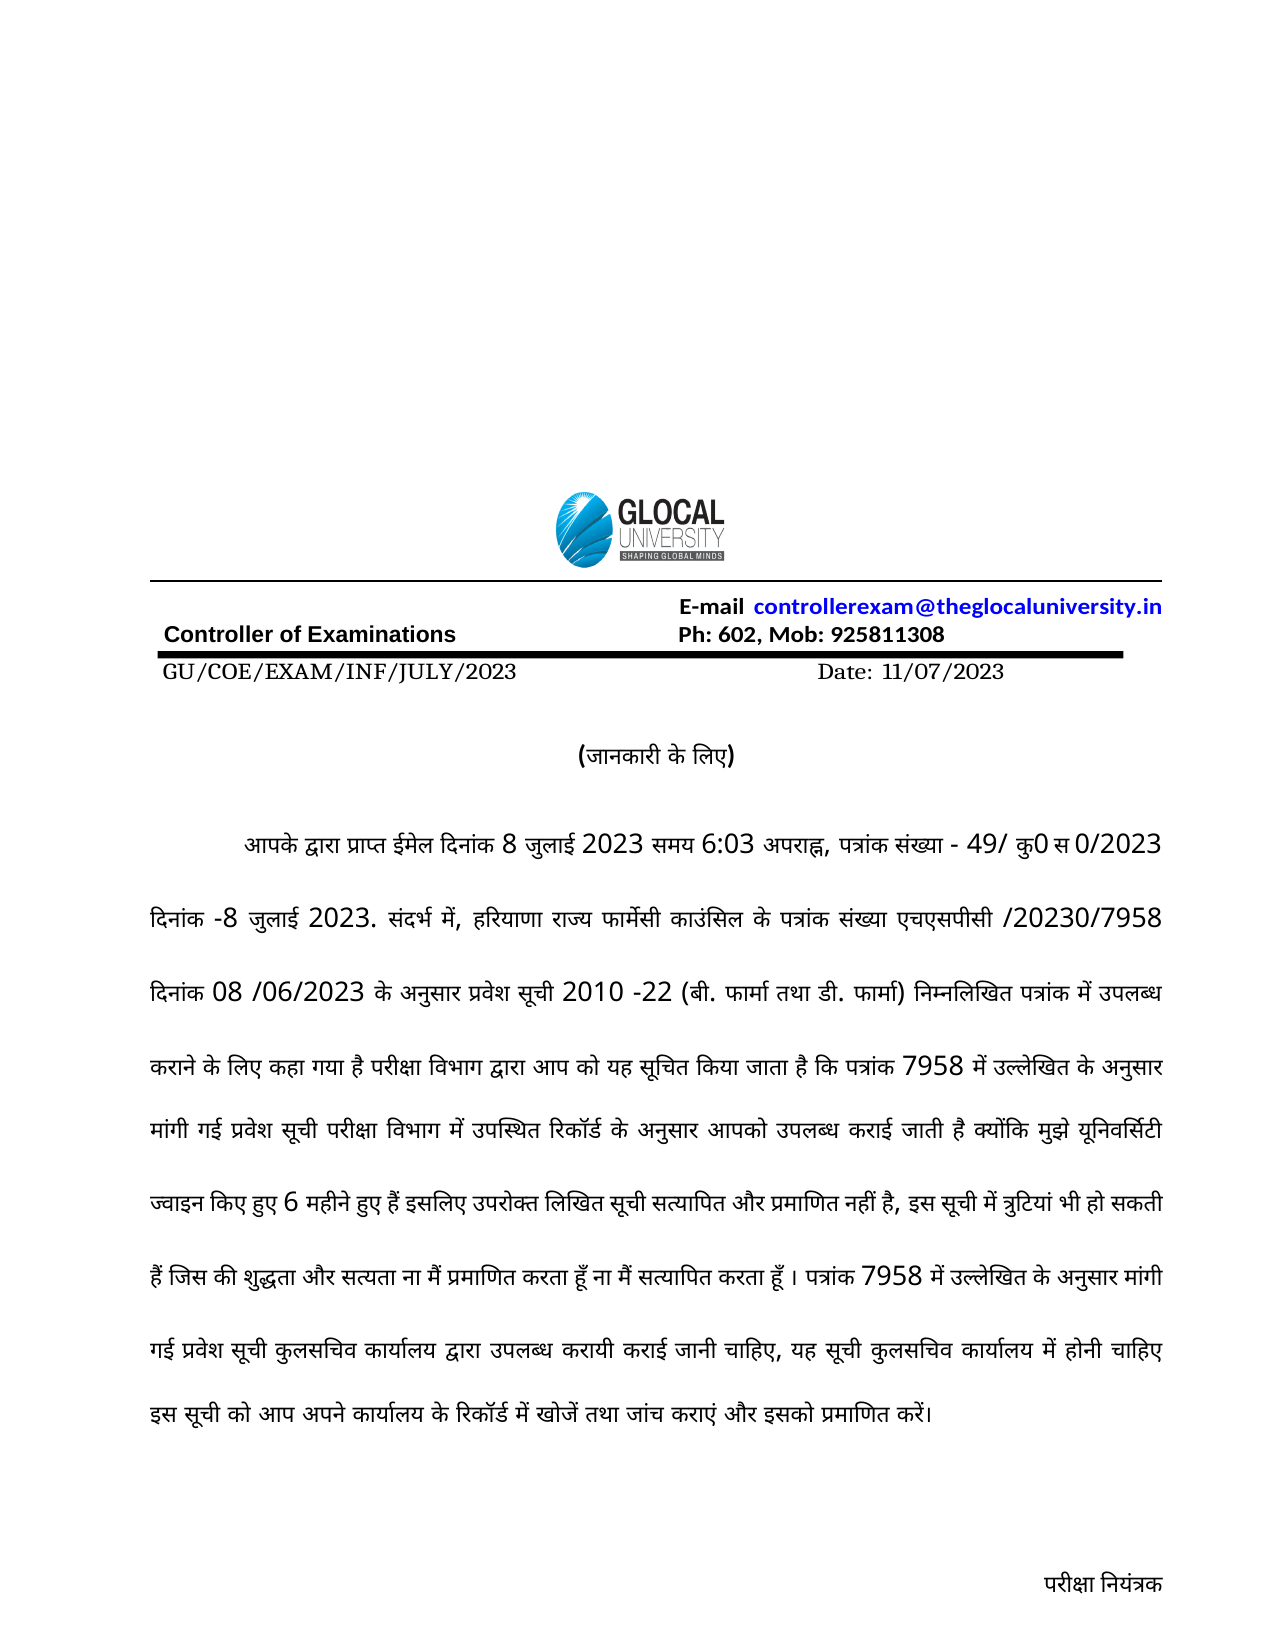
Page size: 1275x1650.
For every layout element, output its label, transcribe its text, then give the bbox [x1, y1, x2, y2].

text परीक्षा नियंत्रक [150, 1568, 1162, 1599]
text GU/COE/EXAM/INF/JULY/2023 Date: 11/07/2023 [150, 648, 1159, 685]
text Controller of Examinations Ph: 602, Mob: 925811308 [163, 620, 1162, 648]
picture [553, 489, 727, 570]
text आपके द्वारा प्राप्त ईमेल दिनांक 8 जुलाई 2023 समय 6:03 अपराह्न, पत्रांक संख्या - 49/ कु0स0/2023 दिनांक -8 जुलाई 2023. संदर्भ में, हरियाणा राज्य फार्मेसी काउंसिल के पत्रांक संख्या एचएसपीसी /20230/7958 दिनांक 08 /06/2023 के अनुसार प्रवेश सूची 2010 -22 (बी. फार्मा तथा डी. फार्मा) निम्नलिखित पत्रांक में उपलब्ध कराने के लिए कहा गया है परीक्षा विभाग द्वारा आप को यह सूचित किया जाता है कि पत्रांक 7958 में उल्लेखित के अनुसार मांगी गई प्रवेश सूची परीक्षा विभाग में उपस्थित रिकॉर्ड के अनुसार आपको उपलब्ध कराई जाती है क्योंकि मुझे यूनिवर्सिटी ज्वाइन किए हुए 6 महीने हुए हैं इसलिए उपरोक्त लिखित सूची सत्यापित और प्रमाणित नहीं है, इस सूची में त्रुटियां भी हो सकती हैं जिस की शुद्धता और सत्यता ना मैं प्रमाणित करता हूँ ना मैं सत्यापित करता हूँ । पत्रांक 7958 में उल्लेखित के अनुसार मांगी गई प्रवेश सूची कुलसचिव कार्यालय द्वारा उपलब्ध करायी कराई जानी चाहिए, यह सूची कुलसचिव कार्यालय में होनी चाहिए इस सूची को आप अपने कार्यालय के रिकॉर्ड में खोजें तथा जांच कराएं और इसको प्रमाणित करें। [150, 825, 1162, 1429]
text (जानकारी के लिए) [150, 738, 1162, 771]
text E-mail controllerexam@theglocaluniversity.in [150, 592, 1162, 620]
